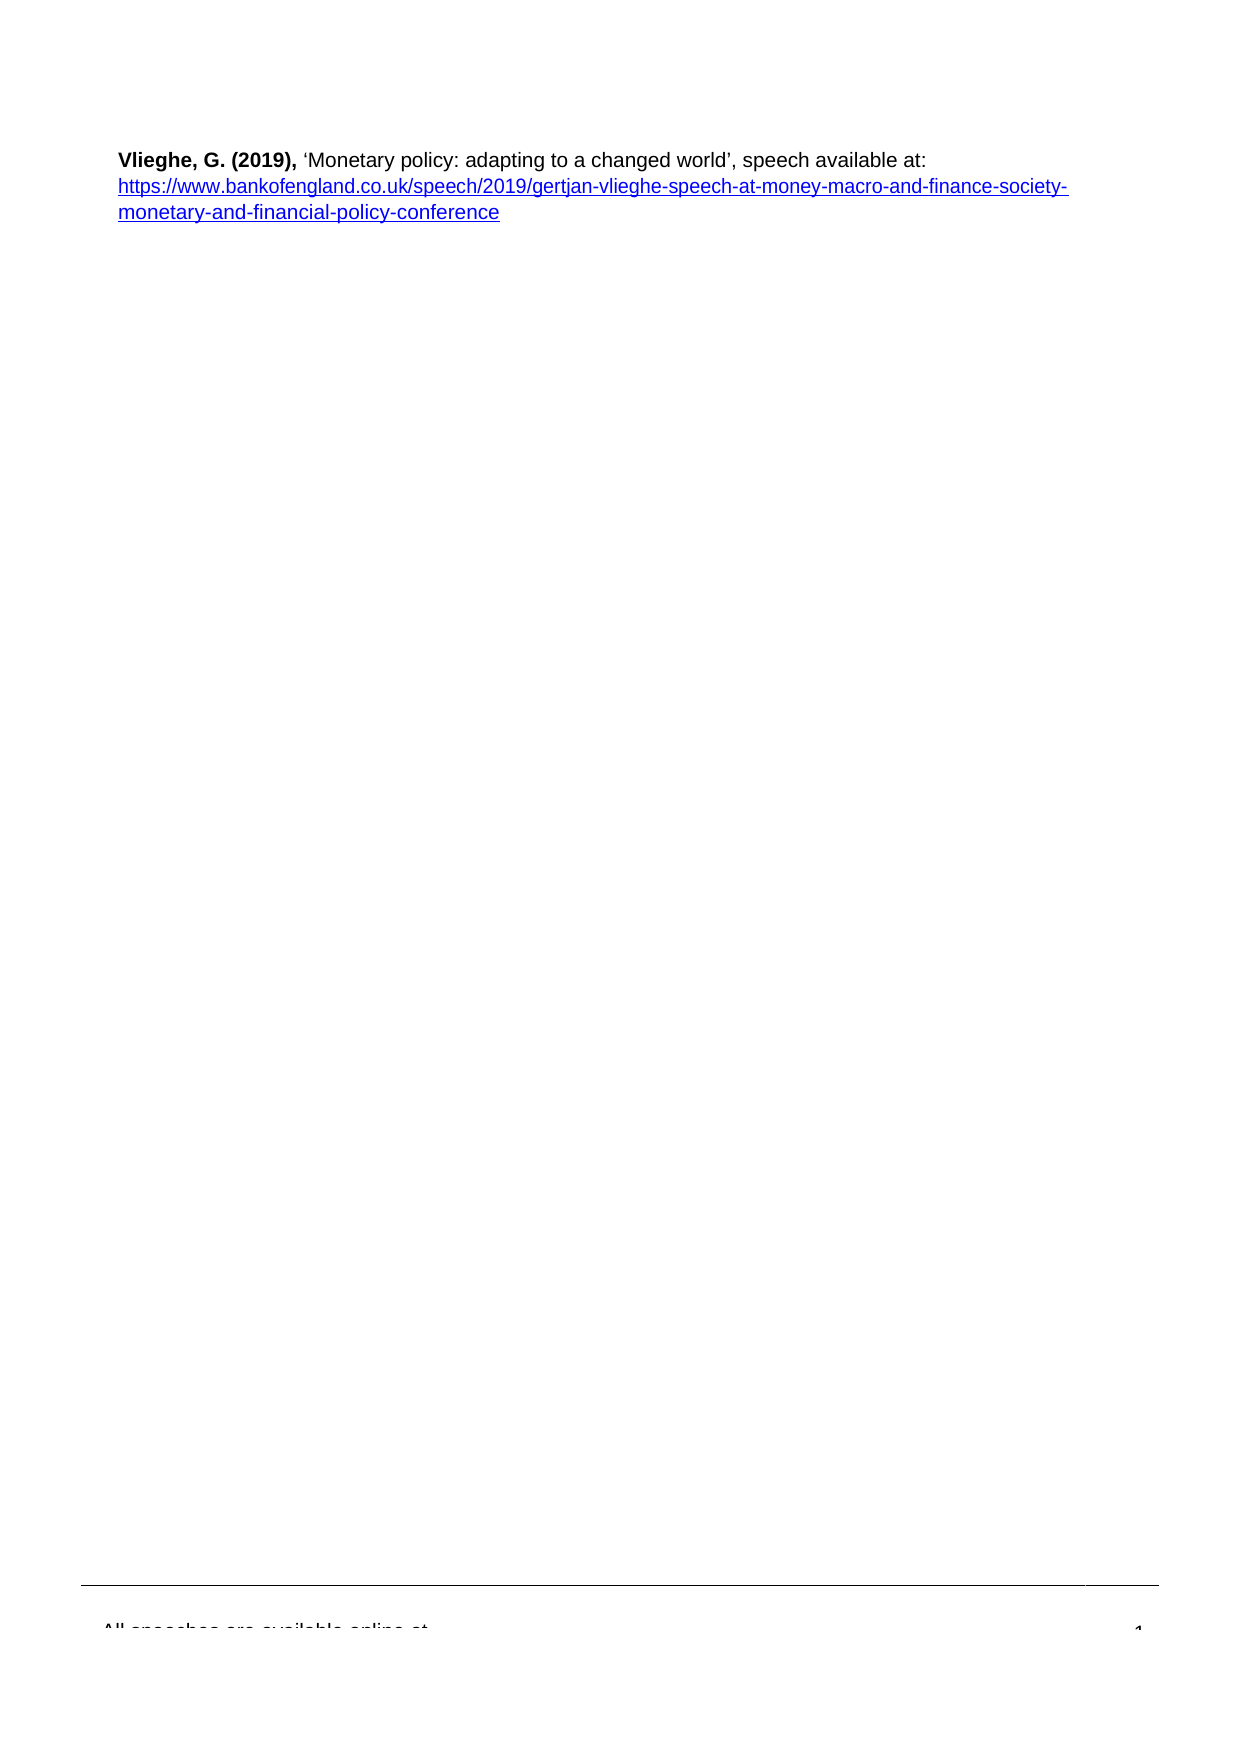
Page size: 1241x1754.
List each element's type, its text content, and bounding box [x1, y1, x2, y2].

text Vlieghe, G. (2019), ‘Monetary policy: adapting to a changed world’, speech available at: https://www.bankofengland.co.uk/speech/2019/gertjan-vlieghe-speech-at-money-macro-and-finance-society- monetary-and-financial-policy-conference [118, 147, 1119, 224]
